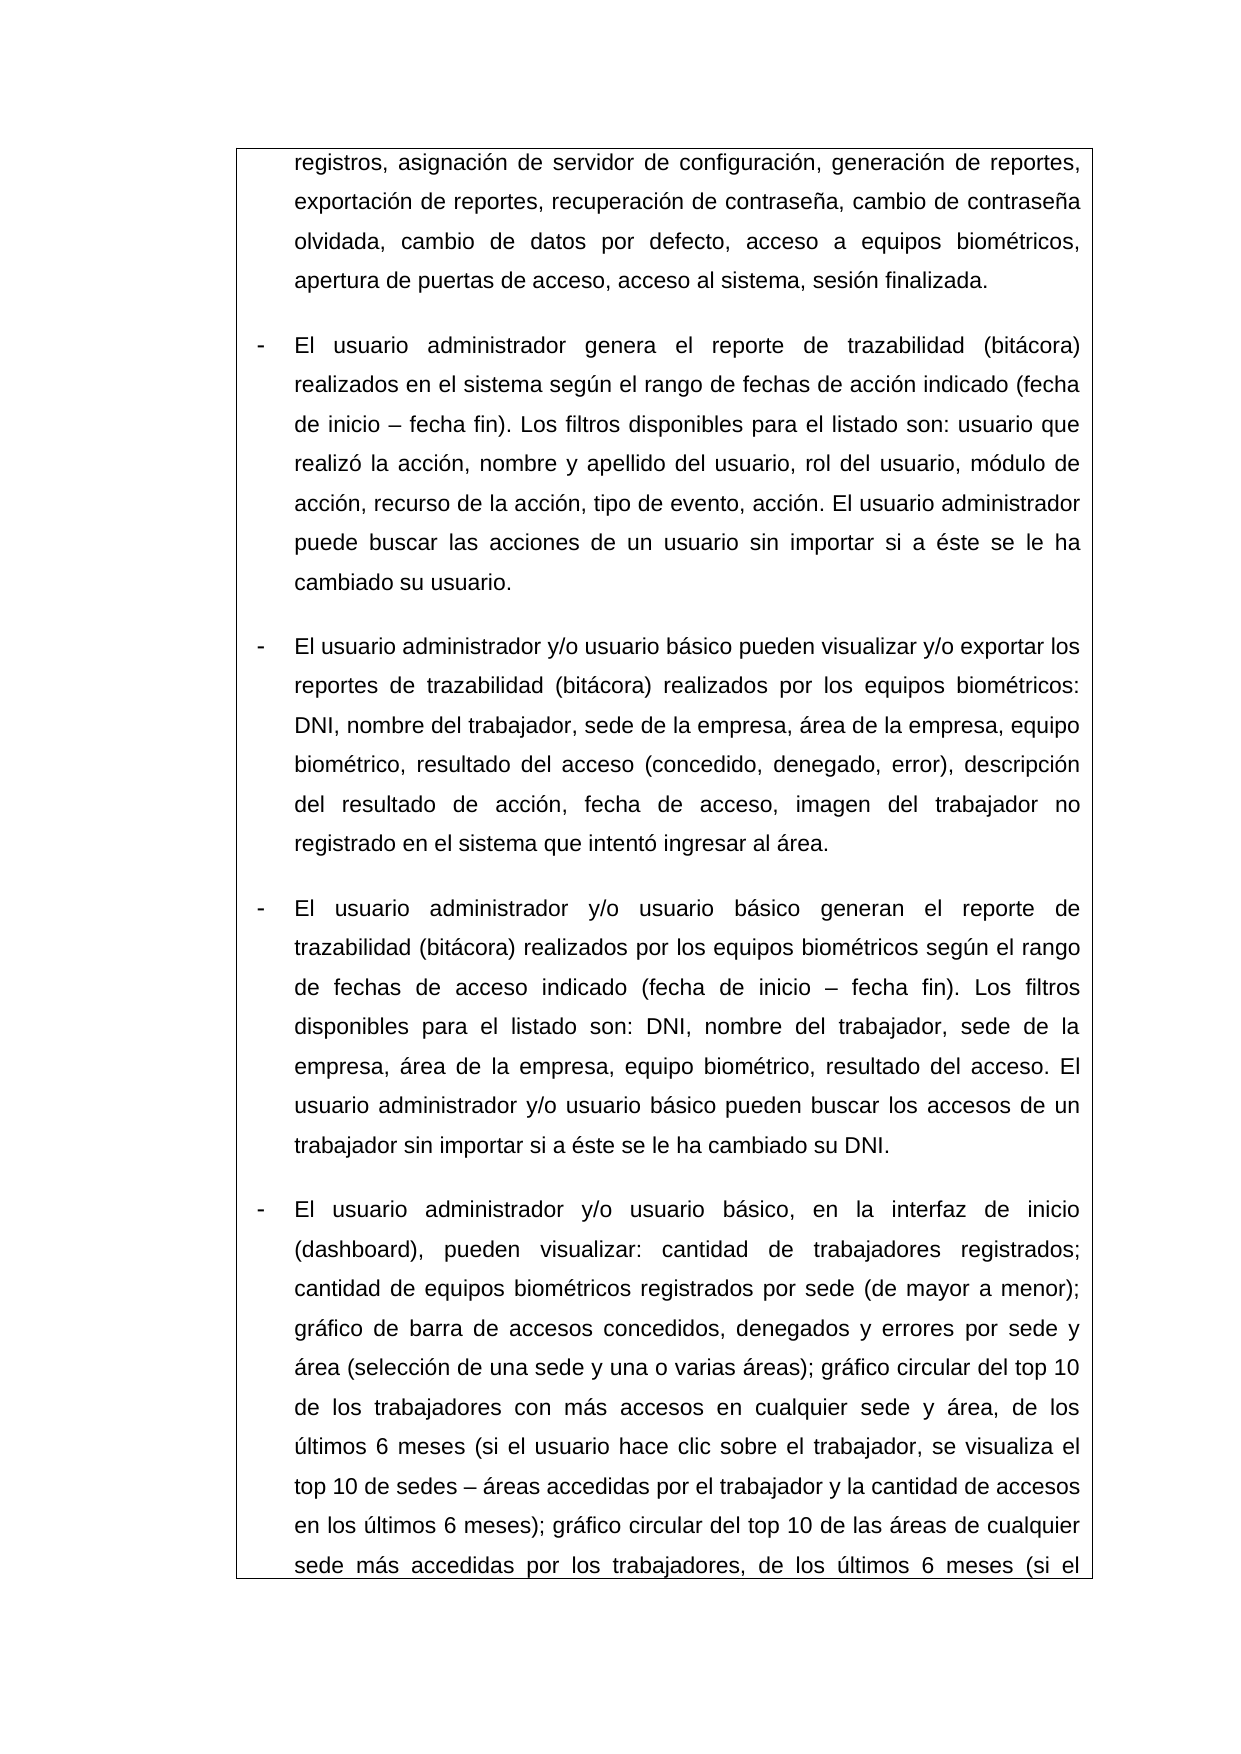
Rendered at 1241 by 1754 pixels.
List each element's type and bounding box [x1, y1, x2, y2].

table_cell [237, 149, 1092, 1578]
